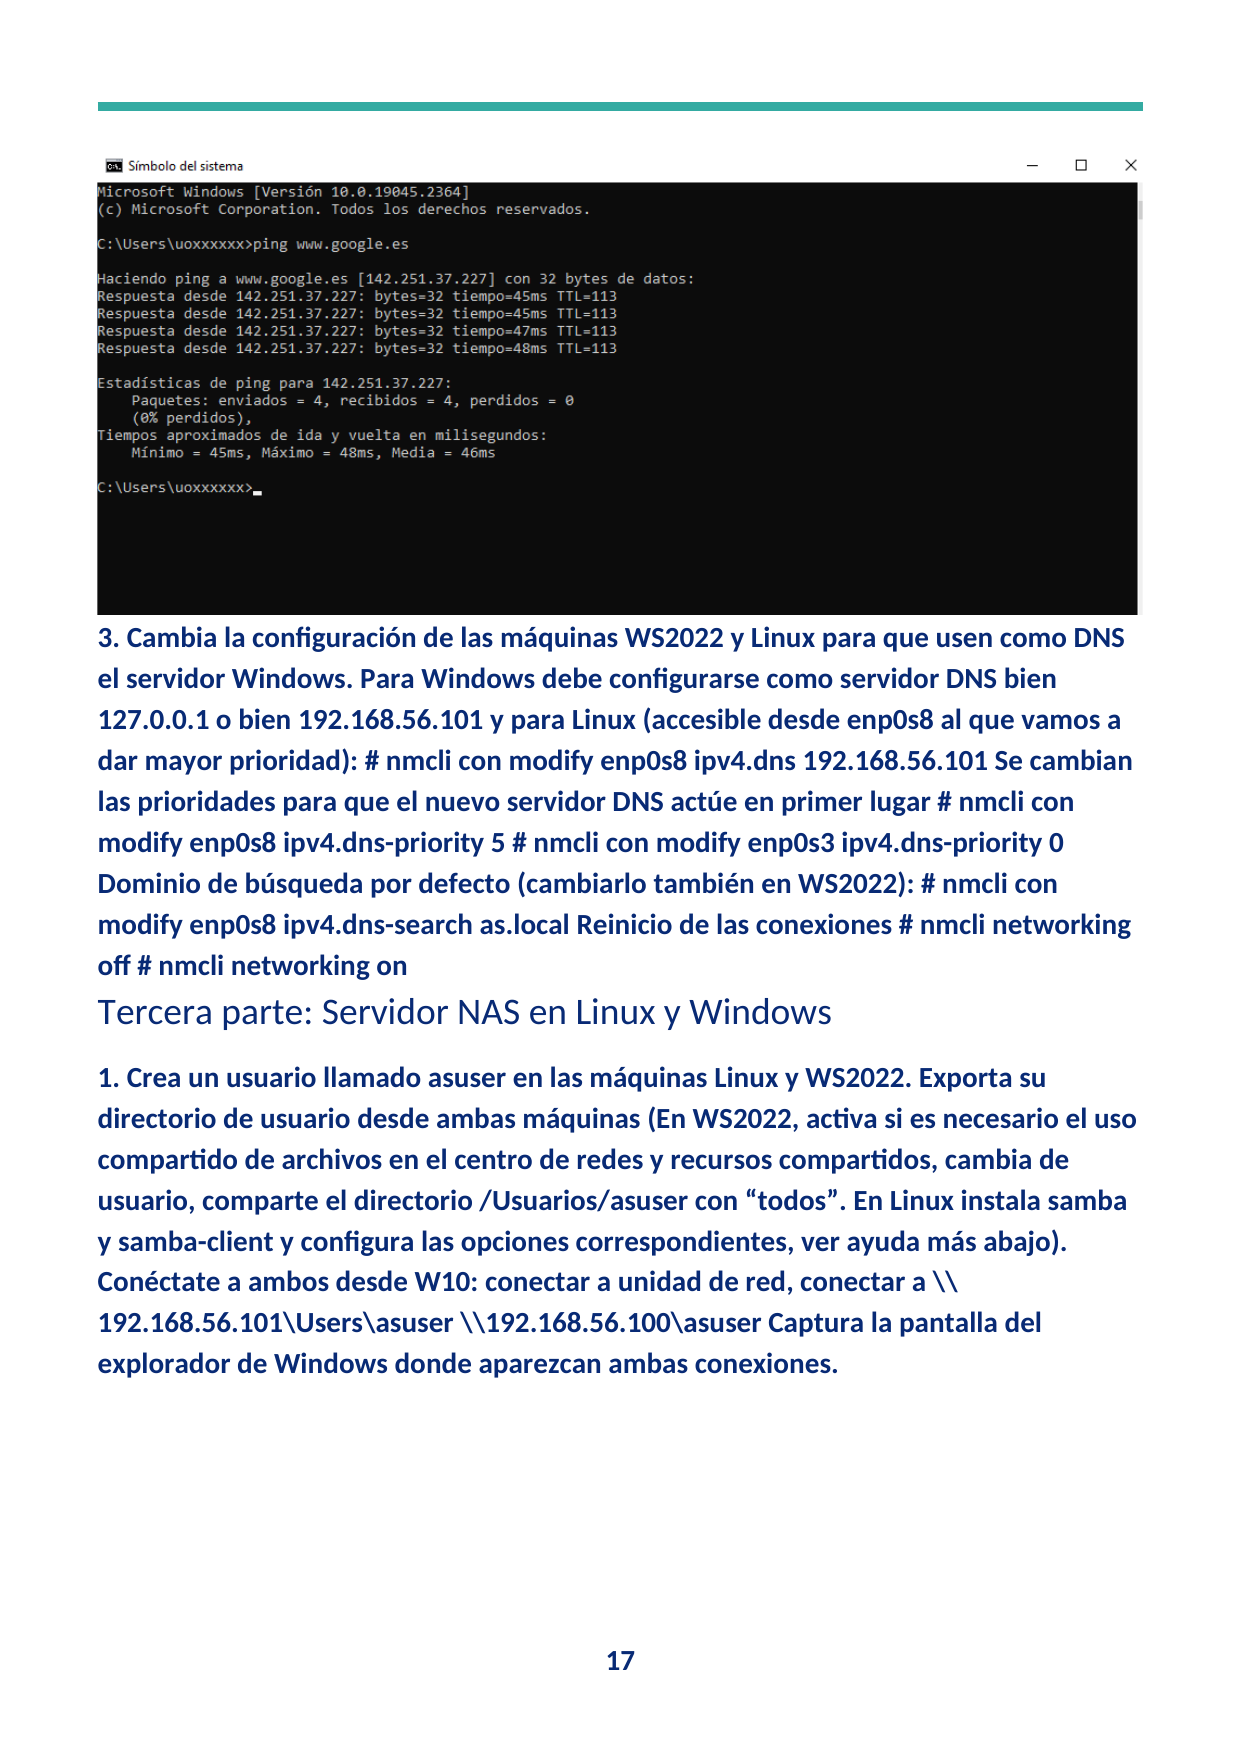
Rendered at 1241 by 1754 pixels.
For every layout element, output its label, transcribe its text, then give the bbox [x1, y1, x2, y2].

subtitle Tercera parte: Servidor NAS en Linux y Windows [97, 988, 1143, 1034]
text 3. Cambia la configuración de las máquinas WS2022 y Linux para que usen como DNS el servidor Windows. Para Windows debe configurarse como servidor DNS bien 127.0.0.1 o bien 192.168.56.101 y para Linux (accesible desde enp0s8 al que vamos a dar mayor prioridad): # nmcli con modify enp0s8 ipv4.dns 192.168.56.101 Se cambian las prioridades para que el nuevo servidor DNS actúe en primer lugar # nmcli con modify enp0s8 ipv4.dns-priority 5 # nmcli con modify enp0s3 ipv4.dns-priority 0 Dominio de búsqueda por defecto (cambiarlo también en WS2022): # nmcli con modify enp0s8 ipv4.dns-search as.local Reinicio de las conexiones # nmcli networking off # nmcli networking on [97, 619, 1143, 983]
picture [97, 151, 1143, 615]
text 1. Crea un usuario llamado asuser en las máquinas Linux y WS2022. Exporta su directorio de usuario desde ambas máquinas (En WS2022, activa si es necesario el uso compartido de archivos en el centro de redes y recursos compartidos, cambia de usuario, comparte el directorio /Usuarios/asuser con “todos”. En Linux instala samba y samba-client y configura las opciones correspondientes, ver ayuda más abajo). Conéctate a ambos desde W10: conectar a unidad de red, conectar a \\192.168.56.101\Users\asuser \\192.168.56.100\asuser Captura la pantalla del explorador de Windows donde aparezcan ambas conexiones. [97, 1059, 1143, 1381]
